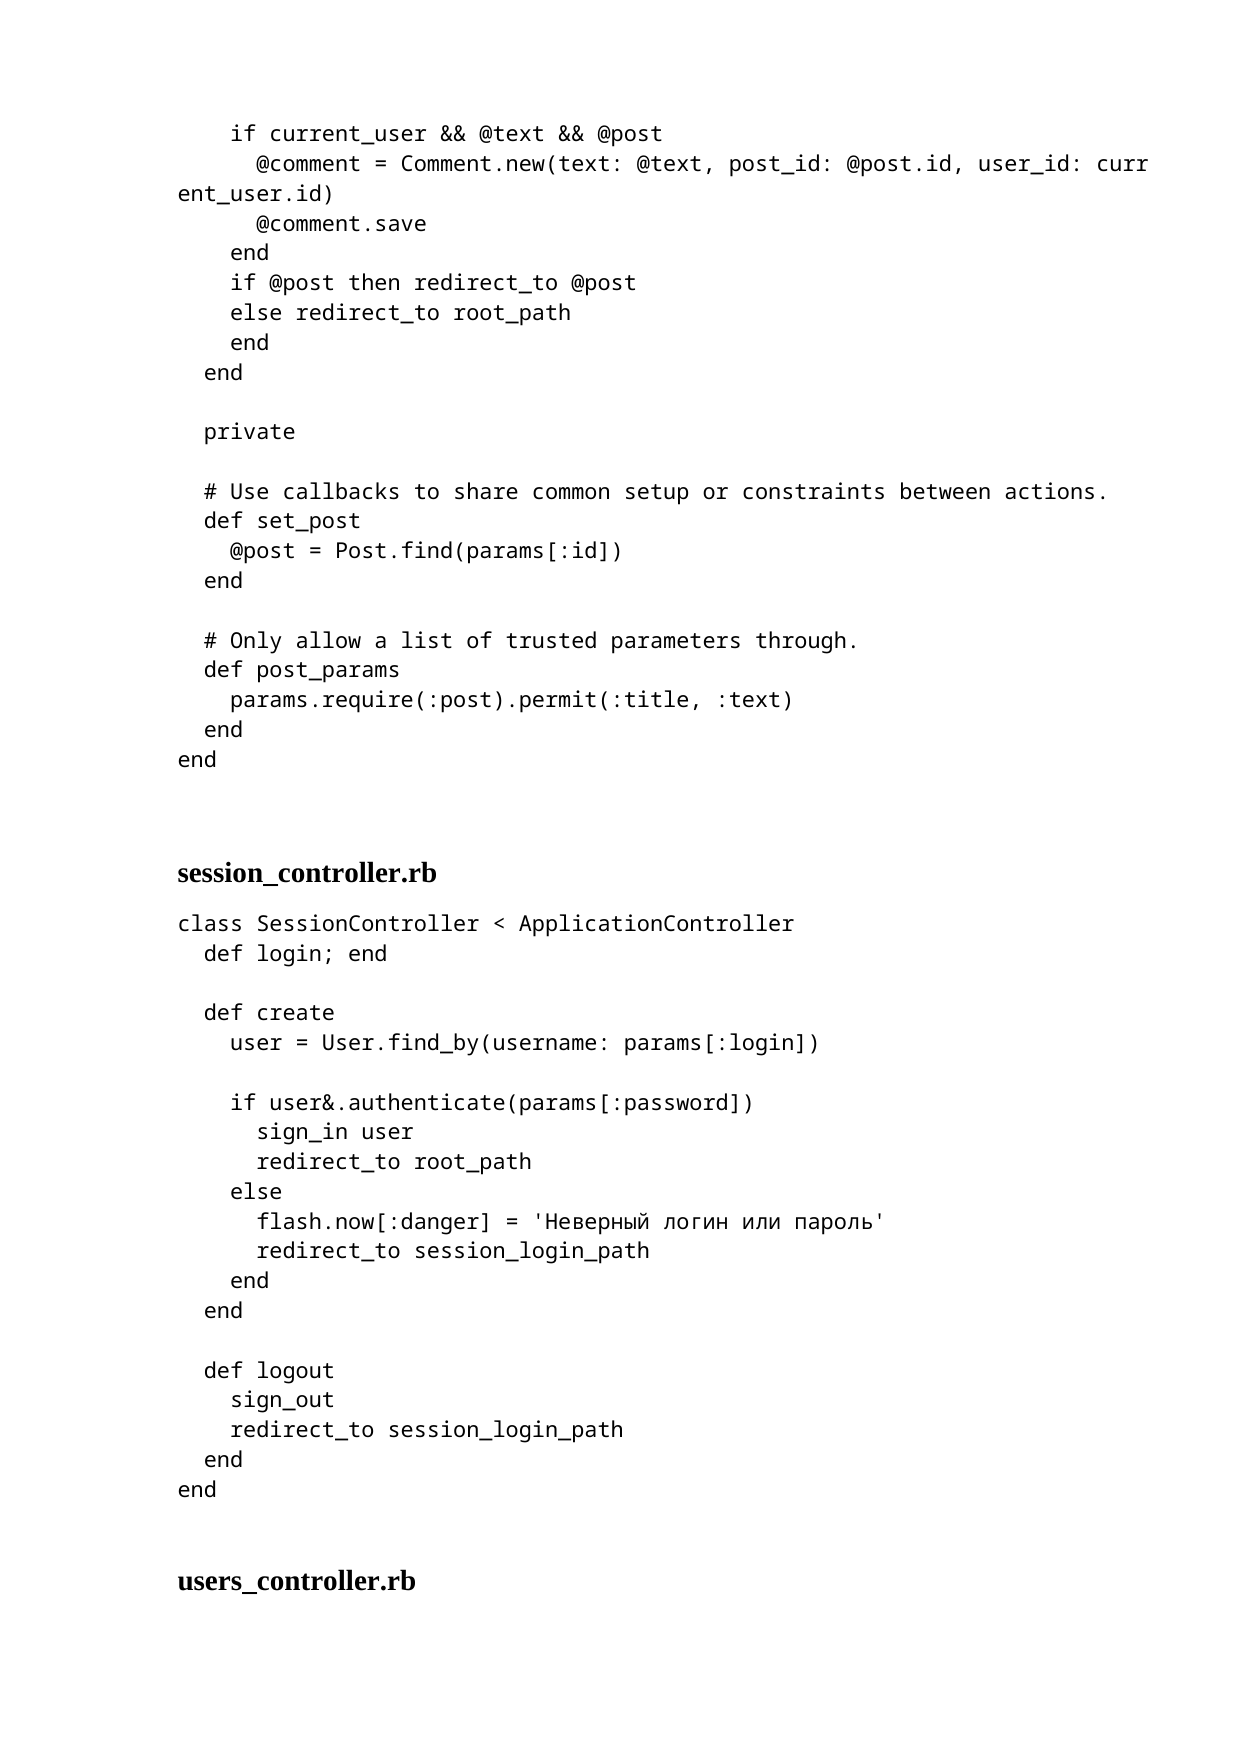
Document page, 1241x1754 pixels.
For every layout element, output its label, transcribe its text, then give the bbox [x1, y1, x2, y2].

text if @post then redirect_to @post [177, 267, 1152, 297]
text end [177, 565, 1152, 595]
text redirect_to session_login_path [177, 1235, 1152, 1265]
text @comment.save [177, 207, 1152, 237]
text def logout [177, 1354, 1152, 1384]
text session_controller.rb [177, 856, 1152, 889]
text else redirect_to root_path [177, 297, 1152, 327]
text @post = Post.find(params[:id]) [177, 535, 1152, 565]
text sign_out [177, 1384, 1152, 1414]
text private [177, 416, 1152, 446]
text class SessionController < ApplicationController [177, 908, 1152, 937]
text def create [177, 997, 1152, 1027]
text # Use callbacks to share common setup or constraints between actions. [177, 476, 1152, 505]
text end [177, 1295, 1152, 1325]
text def post_params [177, 654, 1152, 684]
text def set_post [177, 505, 1152, 535]
text end [177, 237, 1152, 267]
text end [177, 714, 1152, 744]
text redirect_to session_login_path [177, 1414, 1152, 1444]
text end [177, 356, 1152, 386]
text redirect_to root_path [177, 1146, 1152, 1176]
text users_controller.rb [177, 1563, 1152, 1597]
text params.require(:post).permit(:title, :text) [177, 684, 1152, 714]
text end [177, 1265, 1152, 1295]
text if current_user && @text && @post [177, 118, 1152, 148]
text end [177, 1474, 1152, 1503]
text else [177, 1176, 1152, 1206]
text # Only allow a list of trusted parameters through. [177, 624, 1152, 654]
text if user&.authenticate(params[:password]) [177, 1086, 1152, 1116]
text flash.now[:danger] = 'Неверный логин или пароль' [177, 1206, 1152, 1235]
text @comment = Comment.new(text: @text, post_id: @post.id, user_id: current_user.id) [177, 148, 1152, 207]
text end [177, 744, 1152, 773]
text end [177, 1444, 1152, 1474]
text def login; end [177, 937, 1152, 967]
text sign_in user [177, 1116, 1152, 1146]
text end [177, 327, 1152, 356]
text user = User.find_by(username: params[:login]) [177, 1027, 1152, 1057]
